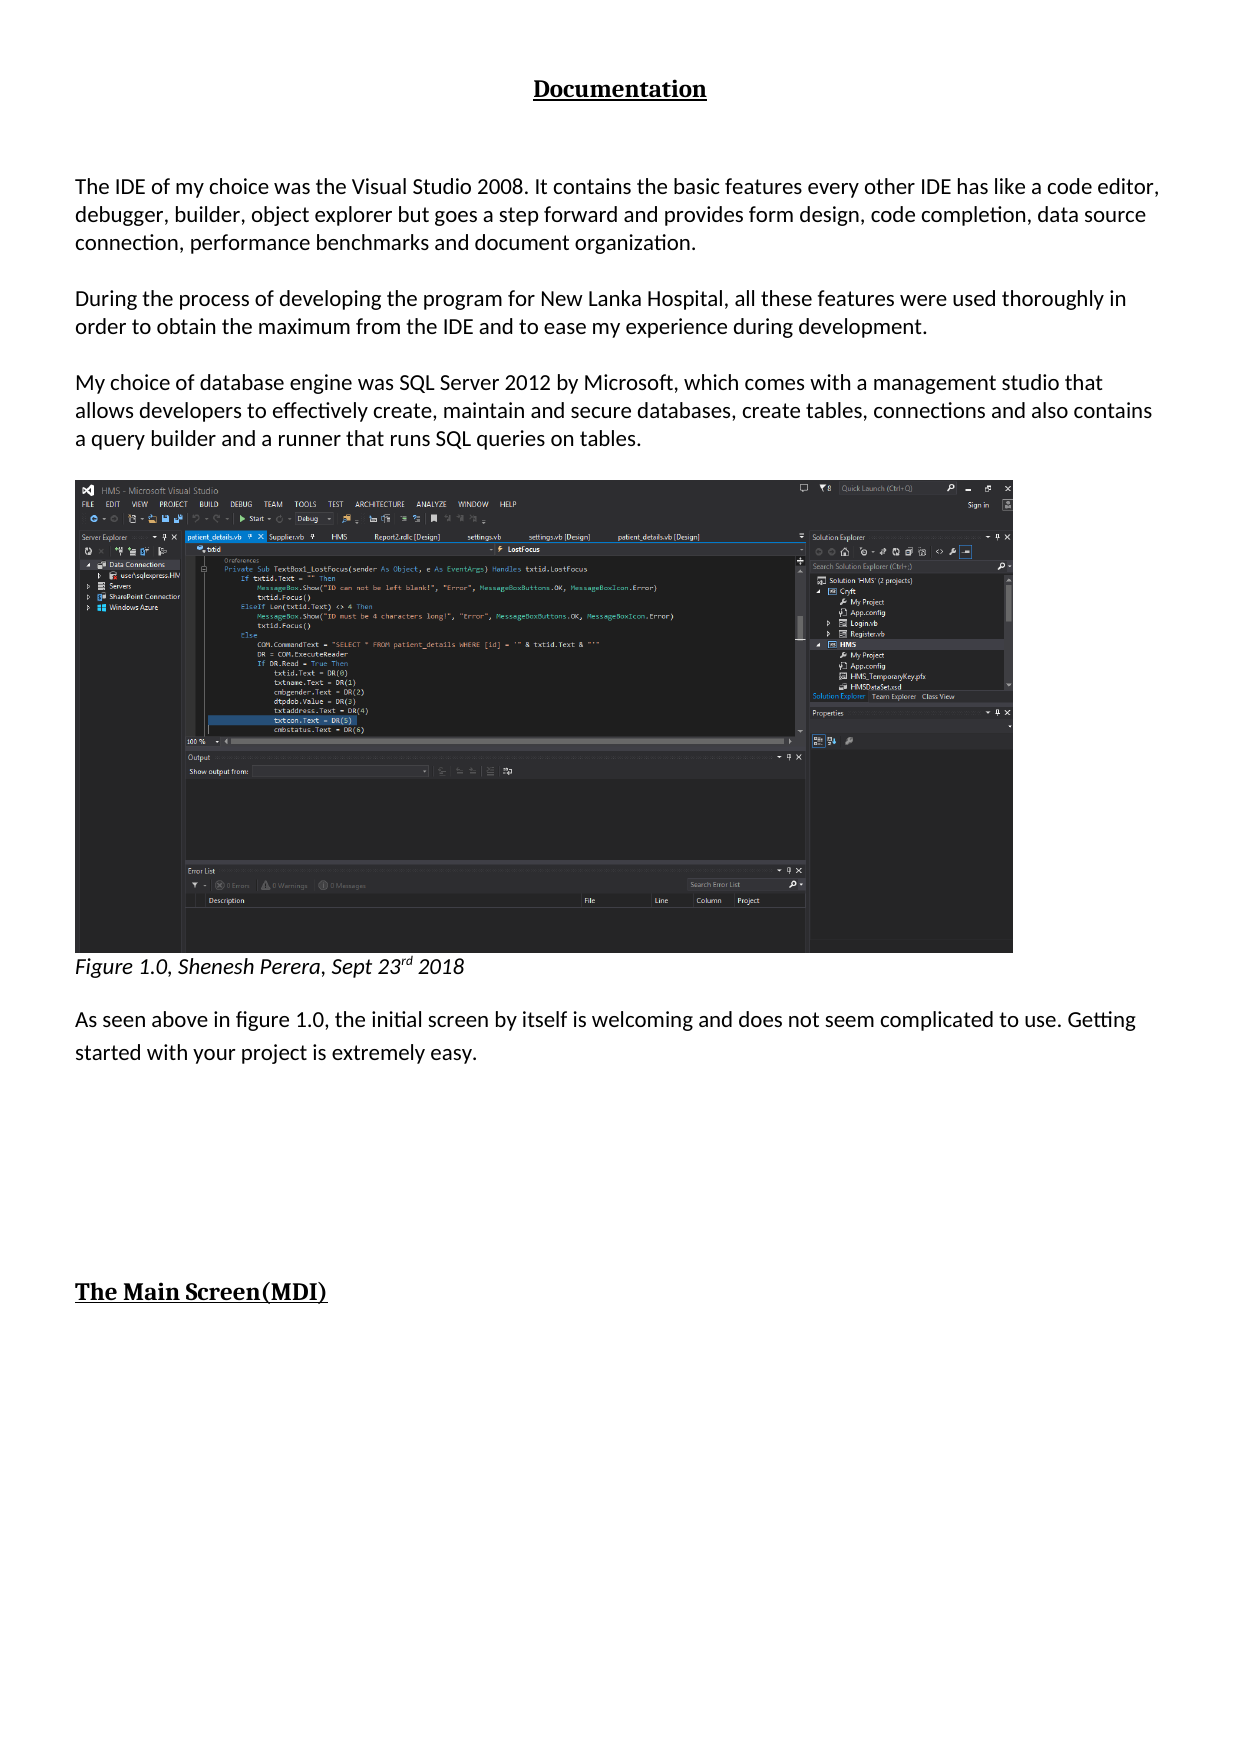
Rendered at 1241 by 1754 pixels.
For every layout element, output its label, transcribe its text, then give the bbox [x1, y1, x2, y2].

subtitle The Main Screen(MDI) [75, 1277, 1165, 1306]
text During the process of developing the program for New Lanka Hospital, all these features were used thoroughly in order to obtain the maximum from the IDE and to ease my experience during development. [75, 284, 1165, 340]
text Figure 1.0, Shenesh Perera, Sept 23rd 2018 [75, 952, 1165, 981]
picture [75, 480, 1013, 953]
text As seen above in figure 1.0, the initial screen by itself is welcoming and does not seem complicated to use. Getting started with your project is extremely easy. [75, 1006, 1165, 1066]
subtitle Documentation [75, 75, 1165, 104]
text My choice of database engine was SQL Server 2012 by Microsoft, which comes with a management studio that allows developers to effectively create, maintain and secure databases, create tables, connections and also contains a query builder and a runner that runs SQL queries on tables. [75, 368, 1165, 452]
text The IDE of my choice was the Visual Studio 2008. It contains the basic features every other IDE has like a code editor, debugger, builder, object explorer but goes a step forward and provides form design, code completion, data source connection, performance benchmarks and document organization. [75, 172, 1165, 256]
